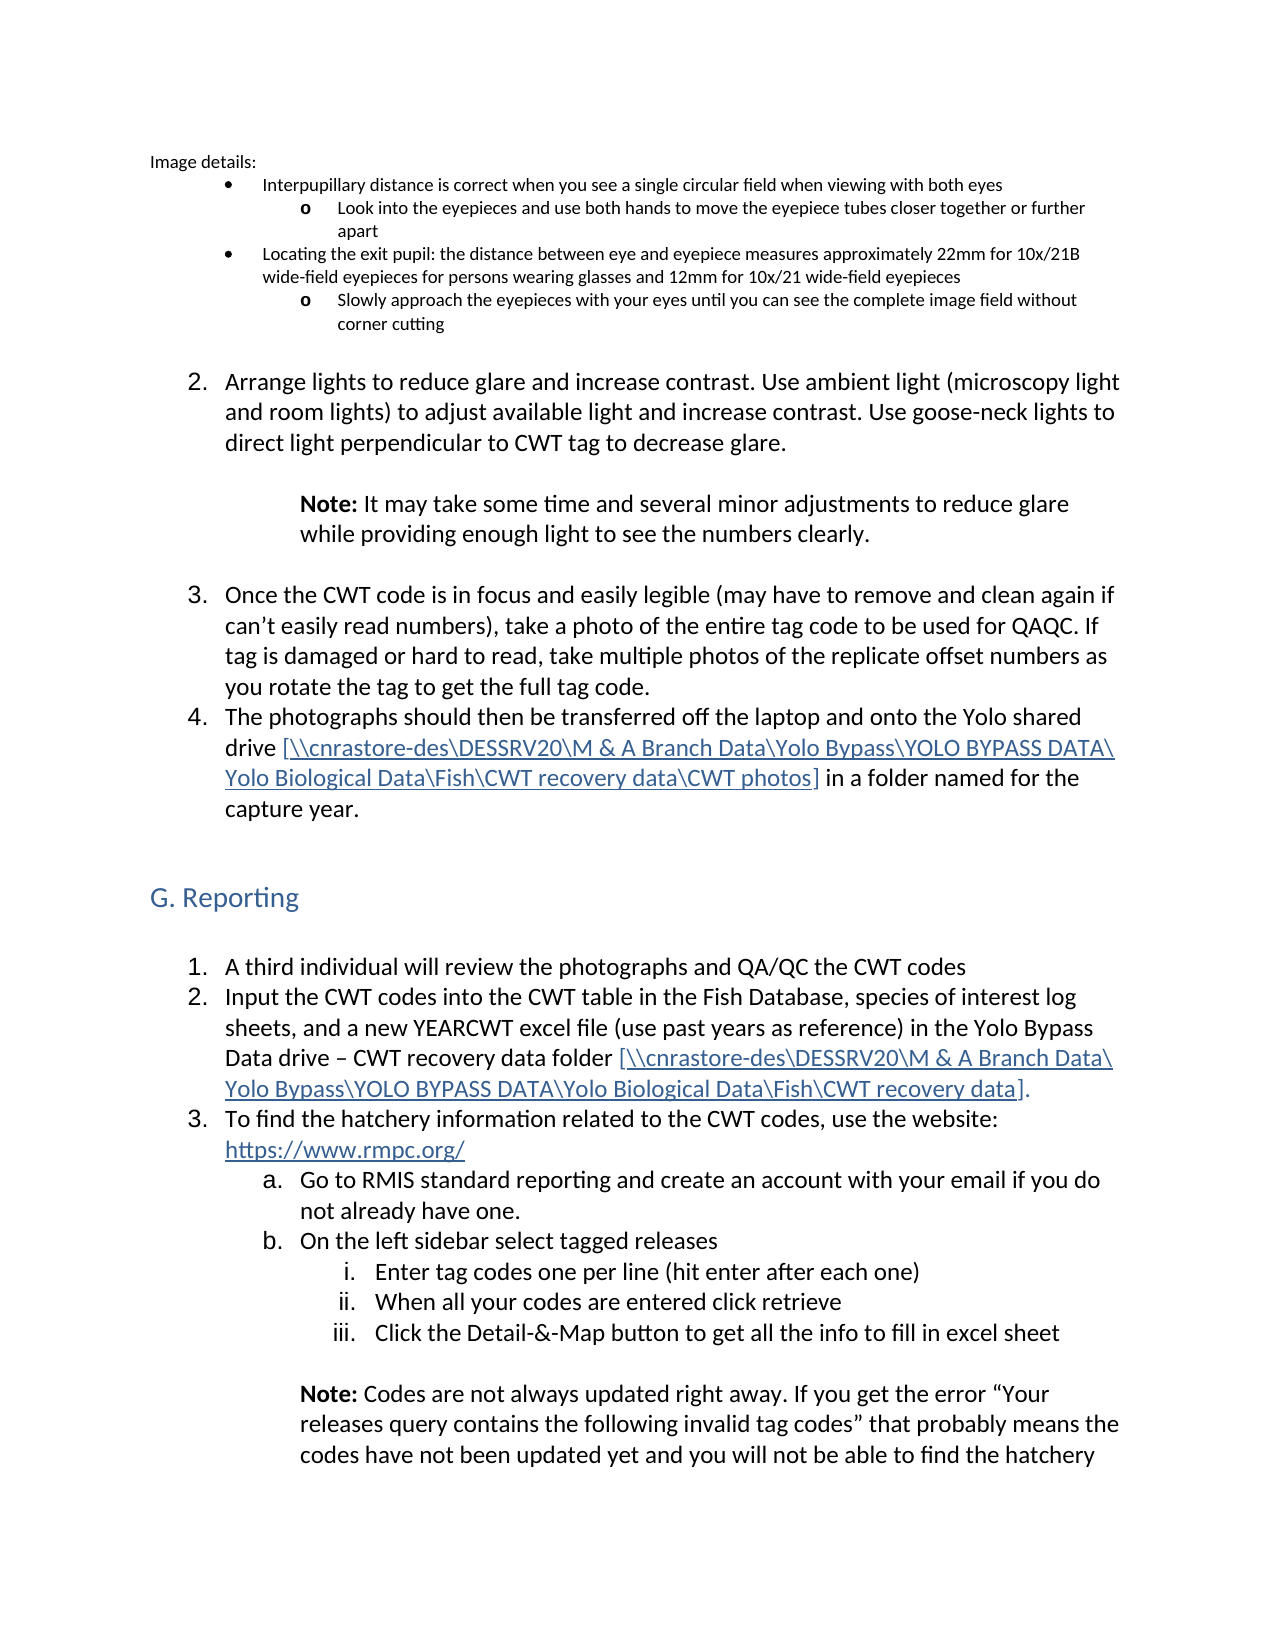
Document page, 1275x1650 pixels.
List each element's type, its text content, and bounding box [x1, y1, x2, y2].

list A third individual will review the photographs and QA/QC the CWT codes [187, 951, 1125, 981]
list When all your codes are entered click retrieve [356, 1287, 1125, 1317]
list Locating the exit pupil: the distance between eye and eyepiece measures approximately 22mm for 10x/21B wide-field eyepieces for persons wearing glasses and 12mm for 10x/21 wide-field eyepieces [225, 243, 1125, 288]
list Go to RMIS standard reporting and create an account with your email if you do not already have one. [262, 1164, 1125, 1226]
list On the left sidebar select tagged releases [262, 1226, 1125, 1256]
list Look into the eyepieces and use both hands to move the eyepiece tubes closer together or further apart [300, 196, 1125, 243]
list Slowly approach the eyepieces with your eyes until you can see the complete image field without corner cutting [300, 288, 1125, 335]
list To find the hatchery information related to the CWT codes, use the website: https://www.rmpc.org/ [187, 1103, 1125, 1164]
list Enter tag codes one per line (hit enter after each one) [356, 1256, 1125, 1287]
list Input the CWT codes into the CWT table in the Fish Database, species of interest log sheets, and a new YEARCWT excel file (use past years as reference) in the Yolo Bypass Data drive – CWT recovery data folder [\\cnrastore-des\DESSRV20\M & A Branch Data\Yolo Bypass\YOLO BYPASS DATA\Yolo Biological Data\Fish\CWT recovery data]. [187, 981, 1125, 1103]
text Note: It may take some time and several minor adjustments to reduce glare while providing enough light to see the numbers clearly. [300, 488, 1125, 549]
list The photographs should then be transferred off the laptop and onto the Yolo shared drive [\\cnrastore-des\DESSRV20\M & A Branch Data\Yolo Bypass\YOLO BYPASS DATA\Yolo Biological Data\Fish\CWT recovery data\CWT photos] in a folder named for the capture year. [187, 701, 1125, 823]
list Click the Detail-&-Map button to get all the info to fill in excel sheet [356, 1317, 1125, 1348]
list Interpupillary distance is correct when you see a single circular field when viewing with both eyes [225, 173, 1125, 196]
subtitle G. Reporting [150, 879, 1125, 915]
list Once the CWT code is in focus and easily legible (may have to remove and clean again if can’t easily read numbers), take a photo of the entire tag code to be used for QAQC. If tag is damaged or hard to read, take multiple photos of the replicate offset numbers as you rotate the tag to get the full tag code. [187, 579, 1125, 701]
text Image details: [150, 150, 1125, 173]
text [300, 1378, 1125, 1470]
list Arrange lights to reduce glare and increase contrast. Use ambient light (microscopy light and room lights) to adjust available light and increase contrast. Use goose-neck lights to direct light perpendicular to CWT tag to decrease glare. [187, 366, 1125, 457]
